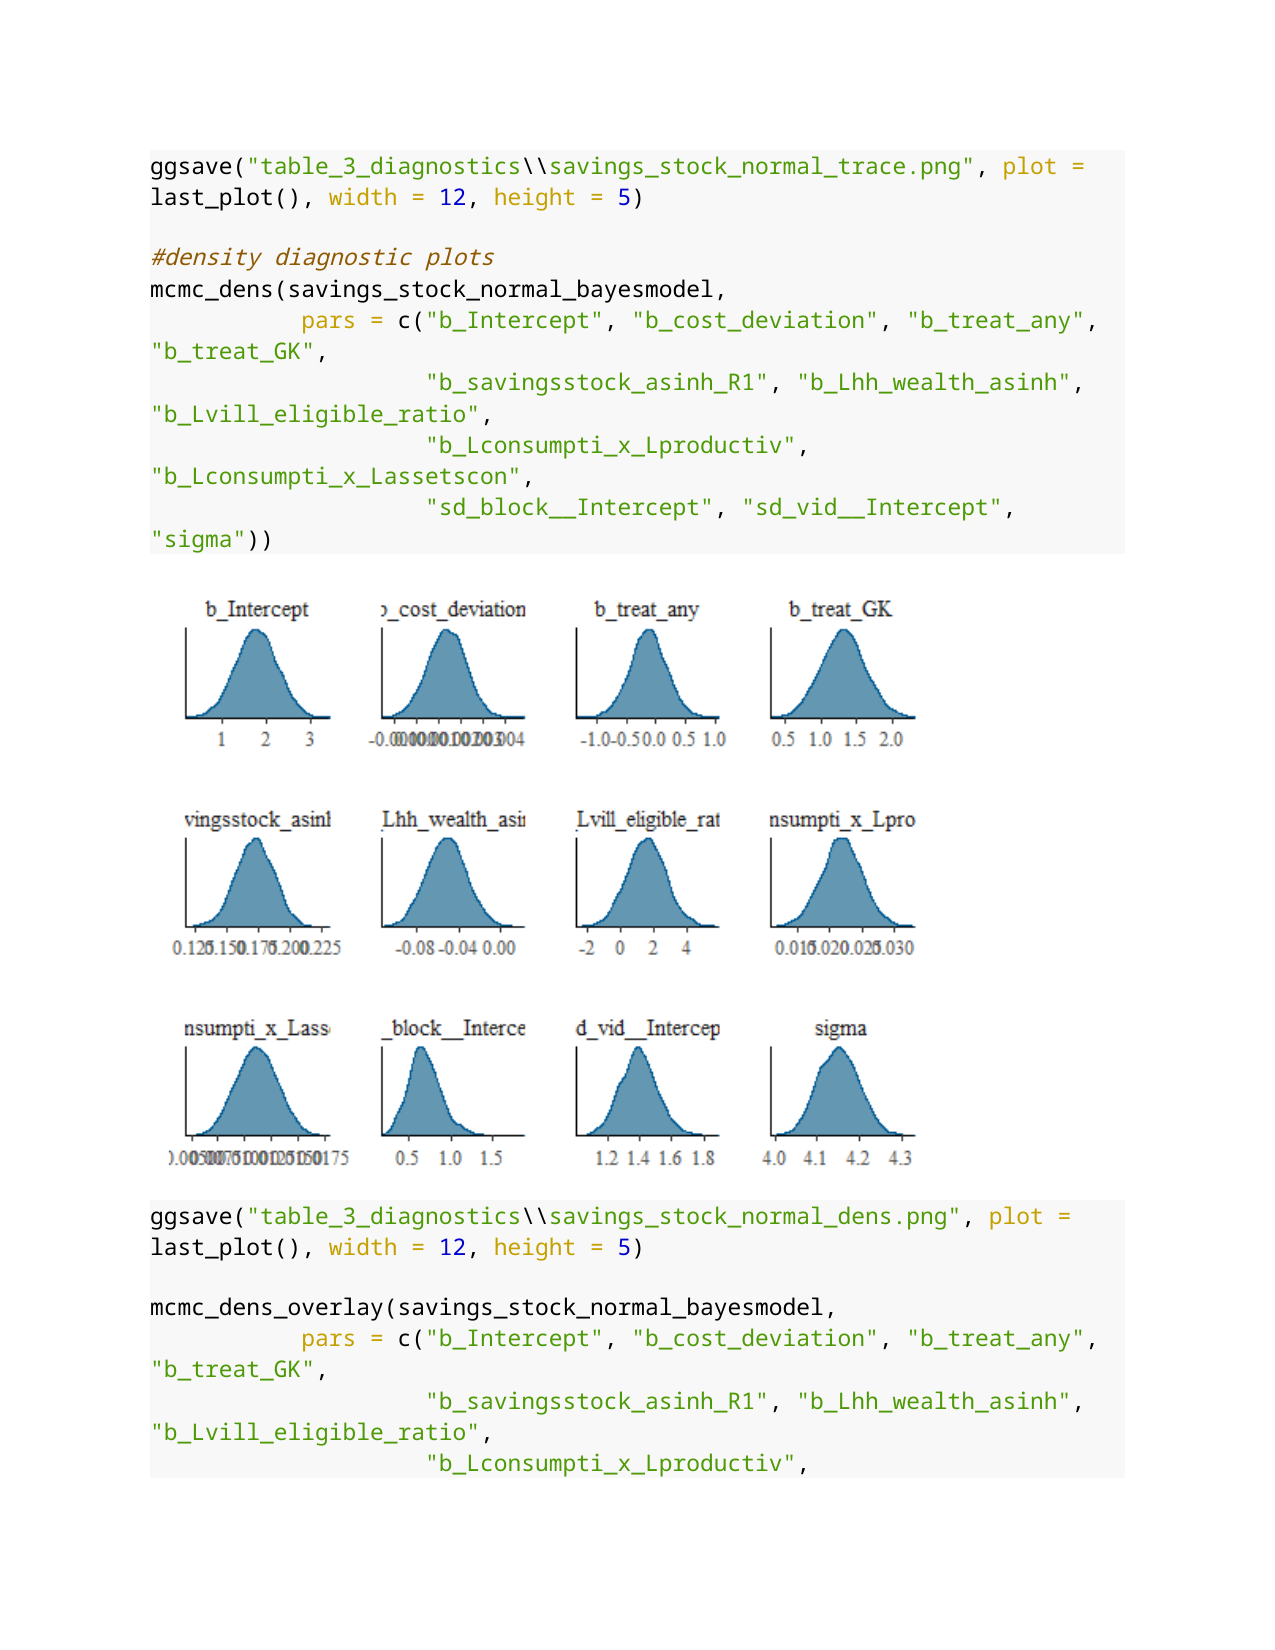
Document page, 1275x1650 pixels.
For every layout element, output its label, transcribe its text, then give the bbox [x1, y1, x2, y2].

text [150, 1200, 1125, 1478]
text ggsave("table_3_diagnostics\\savings_stock_normal_trace.png", plot = last_plot(), width = 12, height = 5) #density diagnostic plots mcmc_dens(savings_stock_normal_bayesmodel, pars = c("b_Intercept", "b_cost_deviation", "b_treat_any", "b_treat_GK", "b_savingsstock_asinh_R1", "b_Lhh_wealth_asinh", "b_Lvill_eligible_ratio", "b_Lconsumpti_x_Lproductiv", "b_Lconsumpti_x_Lassetscon", "sd_block__Intercept", "sd_vid__Intercept", "sigma")) [150, 150, 1125, 554]
picture [168, 574, 927, 1181]
